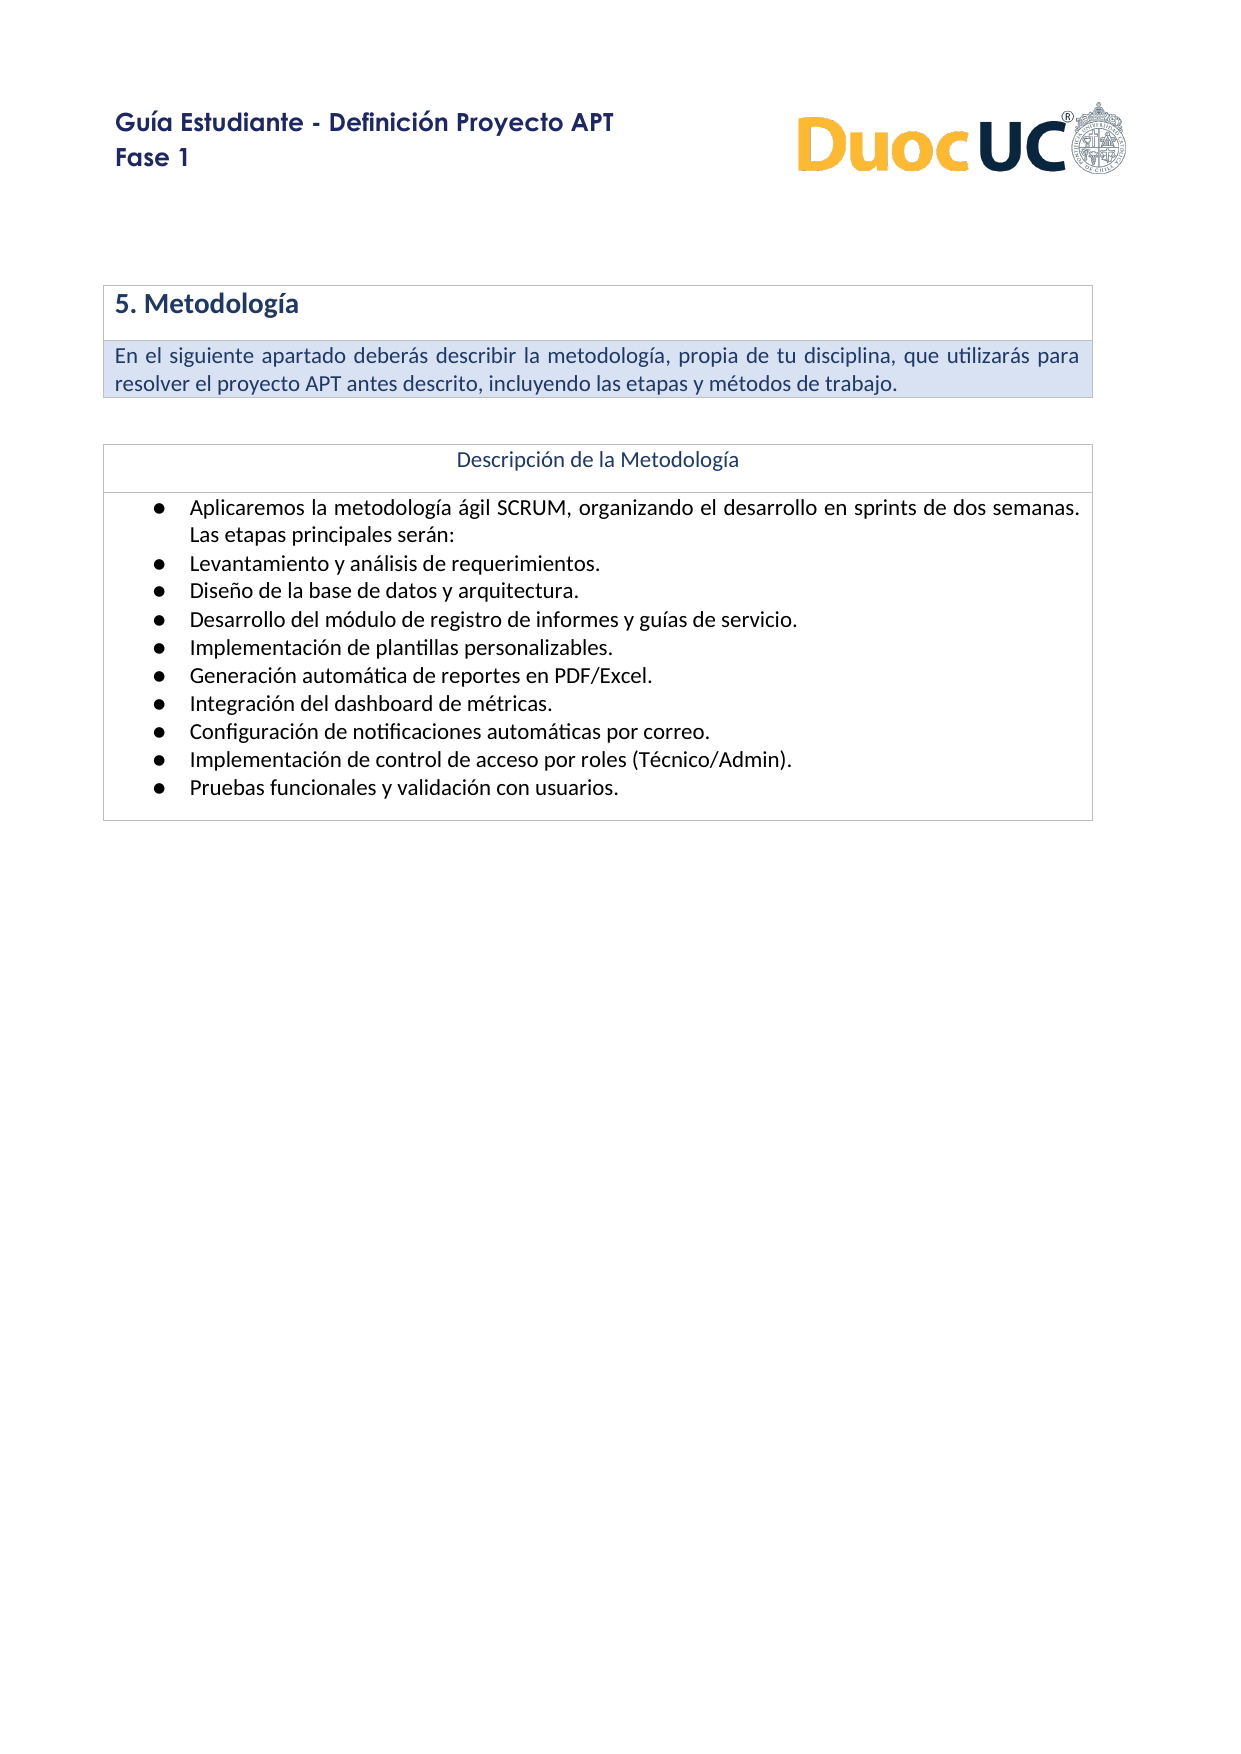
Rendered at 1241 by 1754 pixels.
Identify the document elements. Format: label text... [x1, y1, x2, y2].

table_cell Aplicaremos la metodología ágil SCRUM, organizando el desarrollo en sprints de dos semanas. Las etapas principales serán: Levantamiento y análisis de requerimientos. Diseño de la base de datos y arquitectura. Desarrollo del módulo de registro de informes y guías de servicio. Implementación de plantillas personalizables. Generación automática de reportes en PDF/Excel. Integración del dashboard de métricas. Configuración de notificaciones automáticas por correo. Implementación de control de acceso por roles (Técnico/Admin). Pruebas funcionales y validación con usuarios. [104, 493, 1092, 819]
table_header Descripción de la Metodología [104, 445, 1092, 492]
table_header 5. Metodología [104, 286, 1092, 340]
picture [798, 102, 1126, 174]
table_cell En el siguiente apartado deberás describir la metodología, propia de tu disciplina, que utilizarás para resolver el proyecto APT antes descrito, incluyendo las etapas y métodos de trabajo. [104, 341, 1092, 397]
